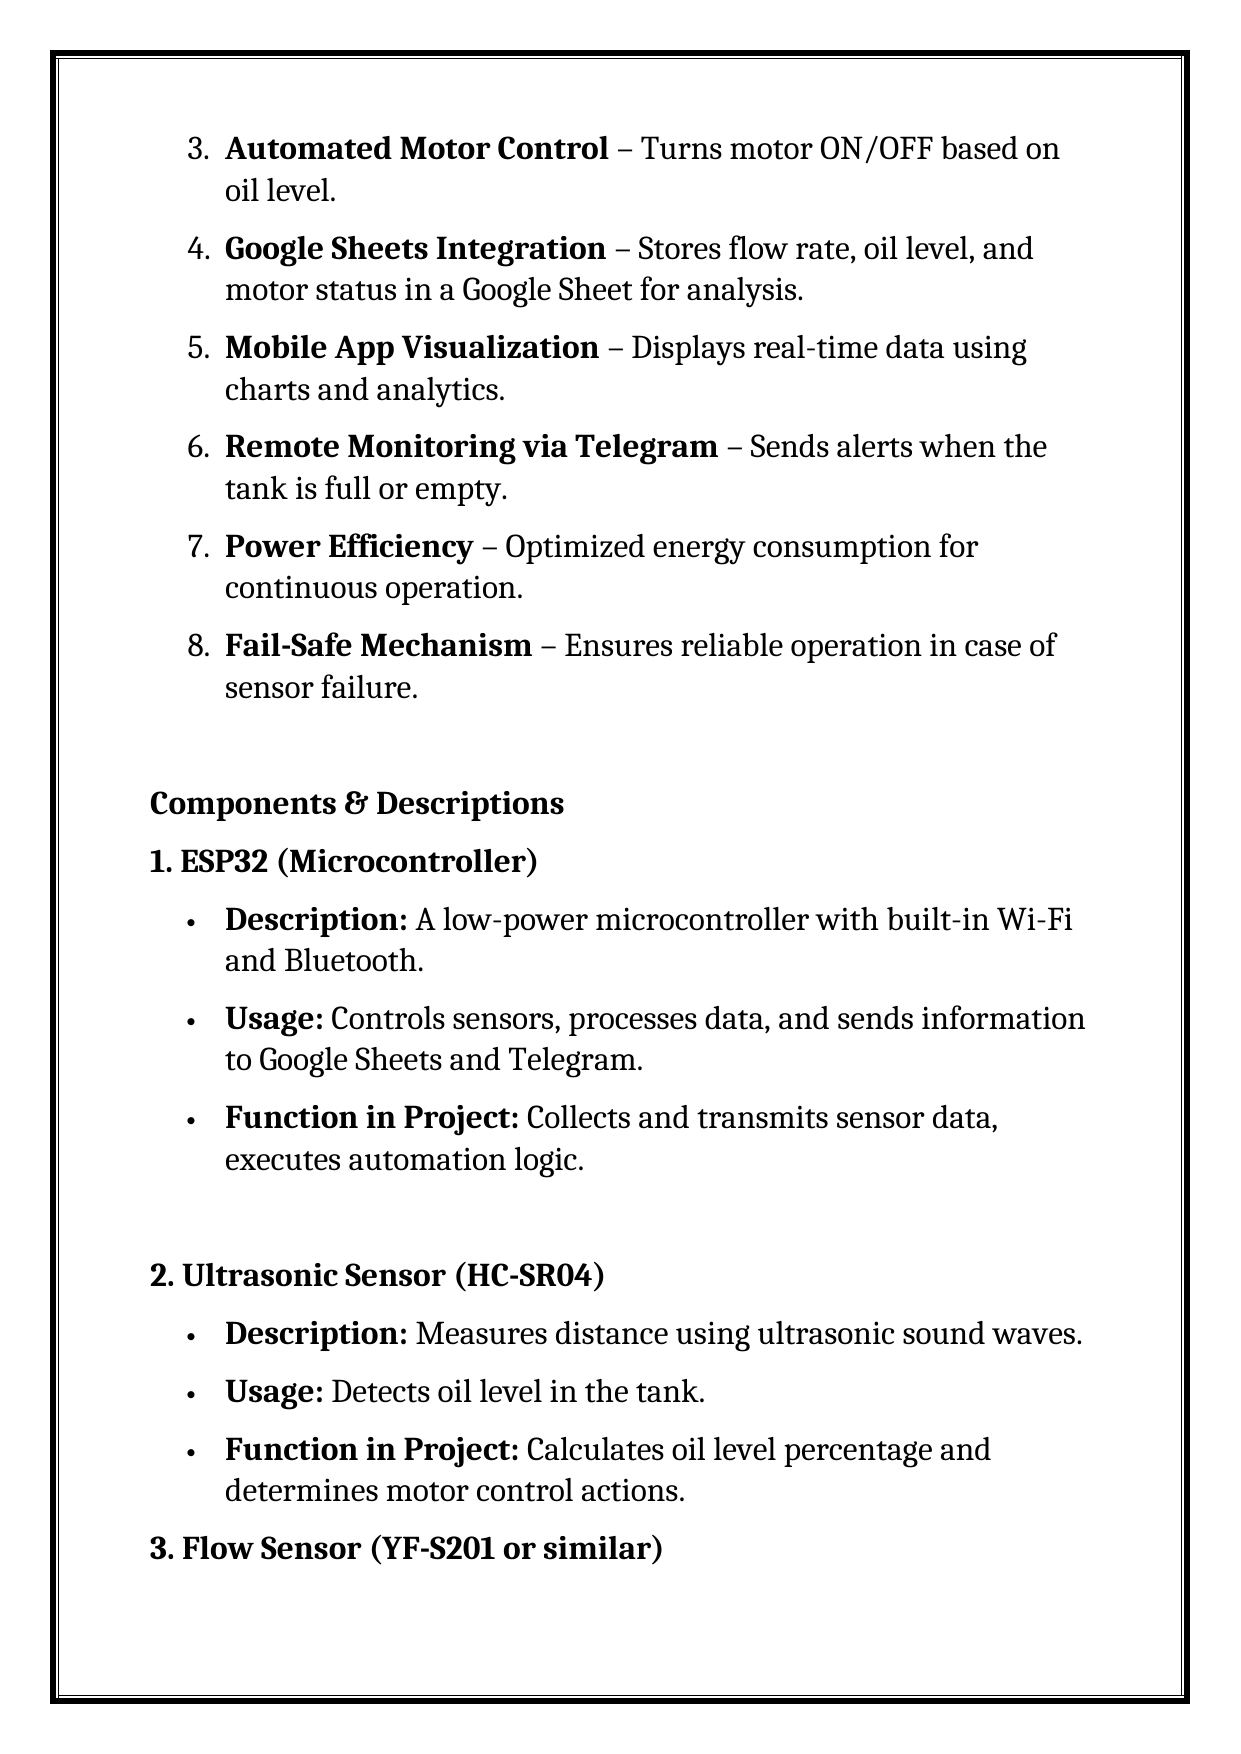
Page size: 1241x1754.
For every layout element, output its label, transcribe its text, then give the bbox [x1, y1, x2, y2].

list Power Efficiency – Optimized energy consumption for continuous operation. [187, 527, 1090, 607]
text Components & Descriptions [150, 784, 1090, 822]
text 2. Ultrasonic Sensor (HC-SR04) [150, 1256, 1090, 1294]
text 3. Flow Sensor (YF-S201 or similar) [150, 1530, 1090, 1568]
list Function in Project: Collects and transmits sensor data, executes automation logic. [187, 1099, 1090, 1178]
list Remote Monitoring via Telegram – Sends alerts when the tank is full or empty. [187, 428, 1090, 508]
list Description: Measures distance using ultrasonic sound waves. [187, 1314, 1090, 1353]
list Usage: Controls sensors, processes data, and sends information to Google Sheets and Telegram. [187, 999, 1090, 1079]
list Function in Project: Calculates oil level percentage and determines motor control actions. [187, 1430, 1090, 1510]
list Mobile App Visualization – Displays real-time data using charts and analytics. [187, 328, 1090, 408]
list Fail-Safe Mechanism – Ensures reliable operation in case of sensor failure. [187, 627, 1090, 706]
list Description: A low-power microcontroller with built-in Wi-Fi and Bluetooth. [187, 900, 1090, 980]
list Usage: Detects oil level in the tank. [187, 1372, 1090, 1411]
list Google Sheets Integration – Stores flow rate, oil level, and motor status in a Google Sheet for analysis. [187, 229, 1090, 309]
text 1. ESP32 (Microcontroller) [150, 842, 1090, 880]
list Automated Motor Control – Turns motor ON/OFF based on oil level. [187, 130, 1090, 209]
